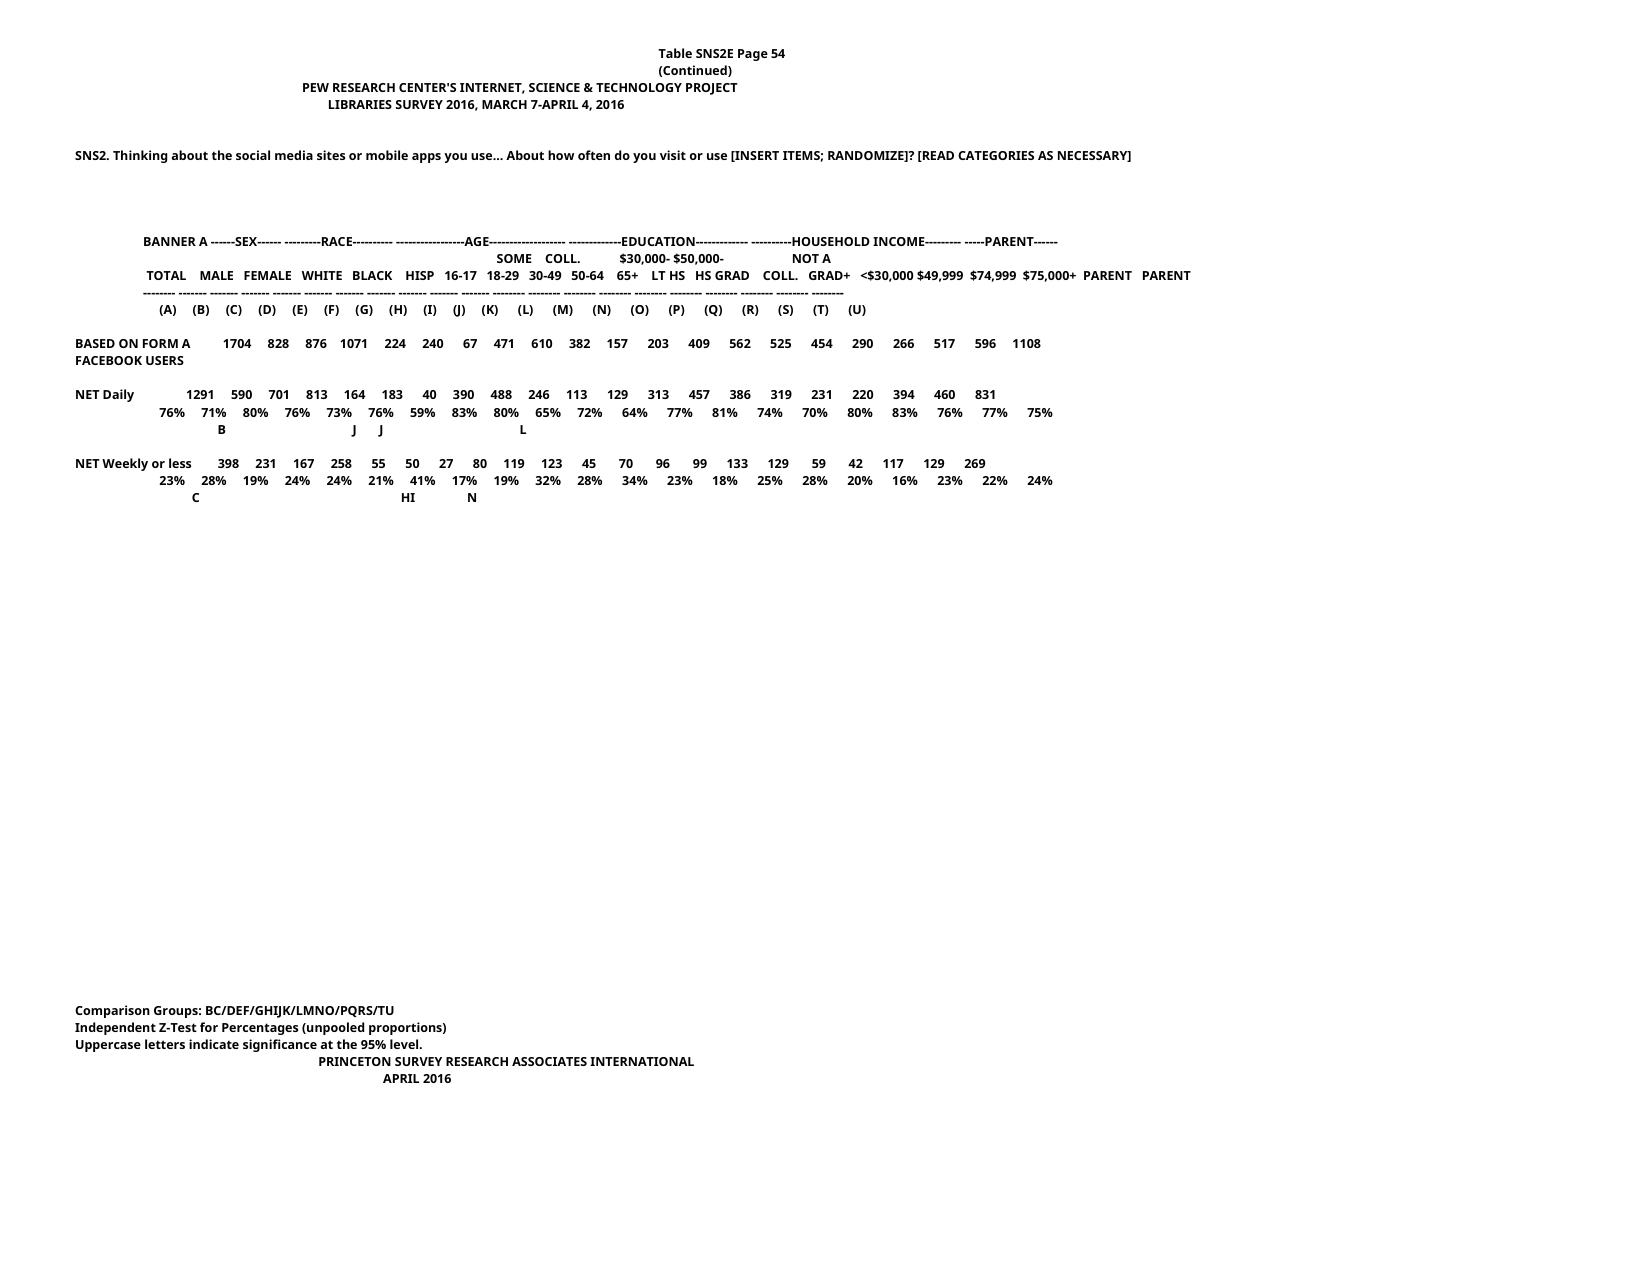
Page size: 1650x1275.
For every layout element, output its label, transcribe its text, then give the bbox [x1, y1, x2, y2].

text BASED ON FORM A 1704 828 876 1071 224 240 67 471 610 382 157 203 409 562 525 454 290 266 517 596 1108 [75, 335, 1612, 352]
text PEW RESEARCH CENTER'S INTERNET, SCIENCE & TECHNOLOGY PROJECT [75, 79, 1612, 96]
text PRINCETON SURVEY RESEARCH ASSOCIATES INTERNATIONAL [75, 1053, 1612, 1070]
text Table SNS2E Page 54 [75, 45, 1612, 62]
text TOTAL MALE FEMALE WHITE BLACK HISP 16-17 18-29 30-49 50-64 65+ LT HS HS GRAD COLL. GRAD+ <$30,000 $49,999 $74,999 $75,000+ PARENT PARENT [75, 267, 1612, 284]
text FACEBOOK USERS [75, 352, 1612, 369]
text Comparison Groups: BC/DEF/GHIJK/LMNO/PQRS/TU [75, 1002, 1612, 1019]
text 23% 28% 19% 24% 24% 21% 41% 17% 19% 32% 28% 34% 23% 18% 25% 28% 20% 16% 23% 22% 24% [75, 472, 1612, 489]
text (Continued) [75, 62, 1612, 79]
text LIBRARIES SURVEY 2016, MARCH 7-APRIL 4, 2016 [75, 96, 1612, 113]
text C HI N [75, 489, 1612, 506]
text SOME COLL. $30,000- $50,000- NOT A [75, 250, 1612, 267]
text SNS2. Thinking about the social media sites or mobile apps you use... About how often do you visit or use [INSERT ITEMS; RANDOMIZE]? [READ CATEGORIES AS NECESSARY] [75, 147, 1612, 164]
text 76% 71% 80% 76% 73% 76% 59% 83% 80% 65% 72% 64% 77% 81% 74% 70% 80% 83% 76% 77% 75% [75, 404, 1612, 421]
text BANNER A ------SEX------ ---------RACE---------- -----------------AGE------------------- -------------EDUCATION------------- ----------HOUSEHOLD INCOME--------- -----PARENT------ [75, 233, 1612, 250]
text APRIL 2016 [75, 1070, 1612, 1087]
text (A) (B) (C) (D) (E) (F) (G) (H) (I) (J) (K) (L) (M) (N) (O) (P) (Q) (R) (S) (T) (U) [75, 301, 1612, 318]
text B J J L [75, 421, 1612, 438]
text -------- ------- ------- ------- ------- ------- ------- ------- ------- ------- ------- -------- -------- -------- -------- -------- -------- -------- -------- -------- -------- [75, 284, 1612, 301]
text Uppercase letters indicate significance at the 95% level. [75, 1036, 1612, 1053]
text NET Daily 1291 590 701 813 164 183 40 390 488 246 113 129 313 457 386 319 231 220 394 460 831 [75, 387, 1612, 404]
text Independent Z-Test for Percentages (unpooled proportions) [75, 1019, 1612, 1036]
text NET Weekly or less 398 231 167 258 55 50 27 80 119 123 45 70 96 99 133 129 59 42 117 129 269 [75, 455, 1612, 472]
